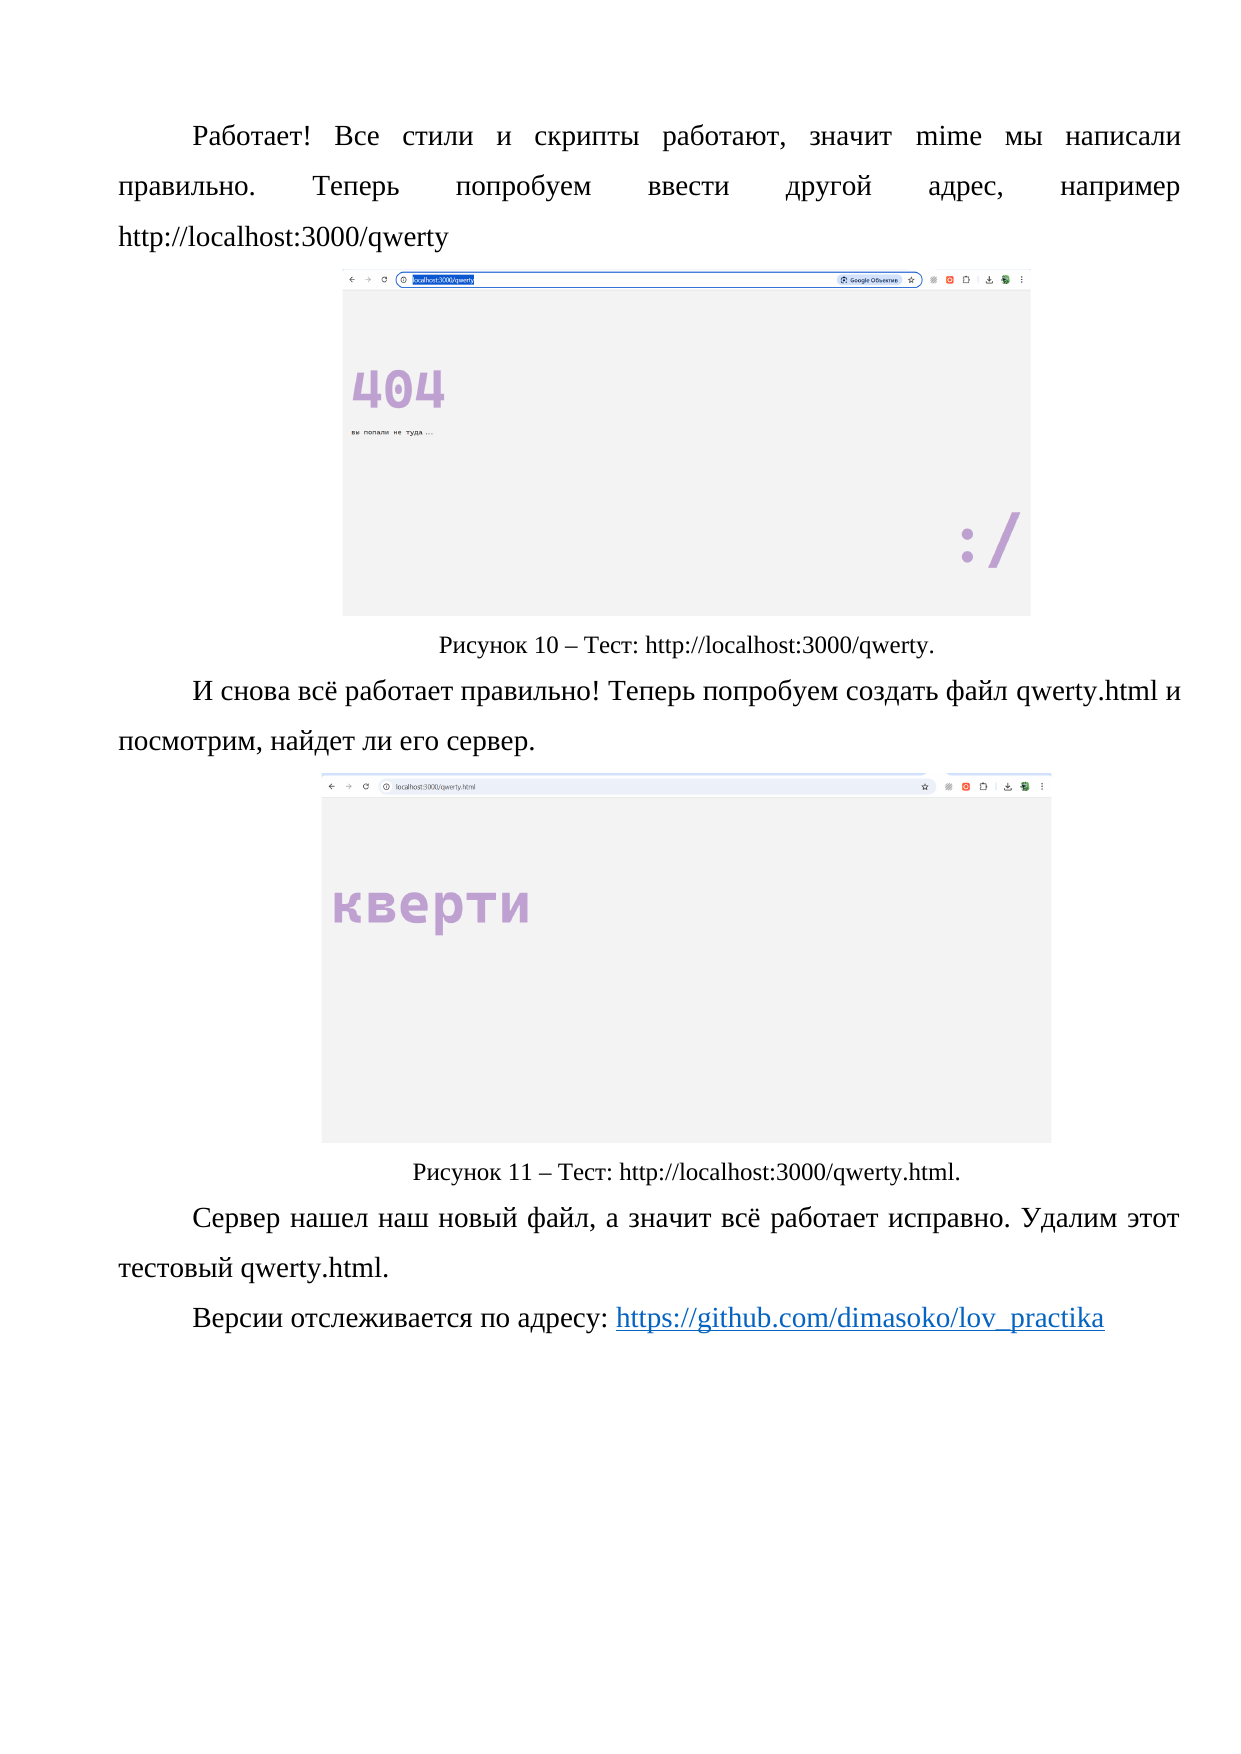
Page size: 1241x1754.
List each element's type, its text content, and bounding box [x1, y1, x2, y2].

text Работает! Все стили и скрипты работают, значит mime мы написали правильно. Теперь попробуем ввести другой адрес, например http://localhost:3000/qwerty [118, 118, 1181, 252]
text Рисунок 10 – Тест: http://localhost:3000/qwerty. [118, 630, 1181, 659]
picture [342, 269, 1031, 616]
picture [321, 773, 1052, 1143]
text И снова всё работает правильно! Теперь попробуем создать файл qwerty.html и посмотрим, найдет ли его сервер. [118, 673, 1181, 757]
text Сервер нашел наш новый файл, а значит всё работает исправно. Удалим этот тестовый qwerty.html. [118, 1200, 1181, 1284]
text Версии отслеживается по адресу: https://github.com/dimasoko/lov_practika [118, 1301, 1181, 1334]
text Рисунок 11 – Тест: http://localhost:3000/qwerty.html. [118, 1157, 1181, 1186]
